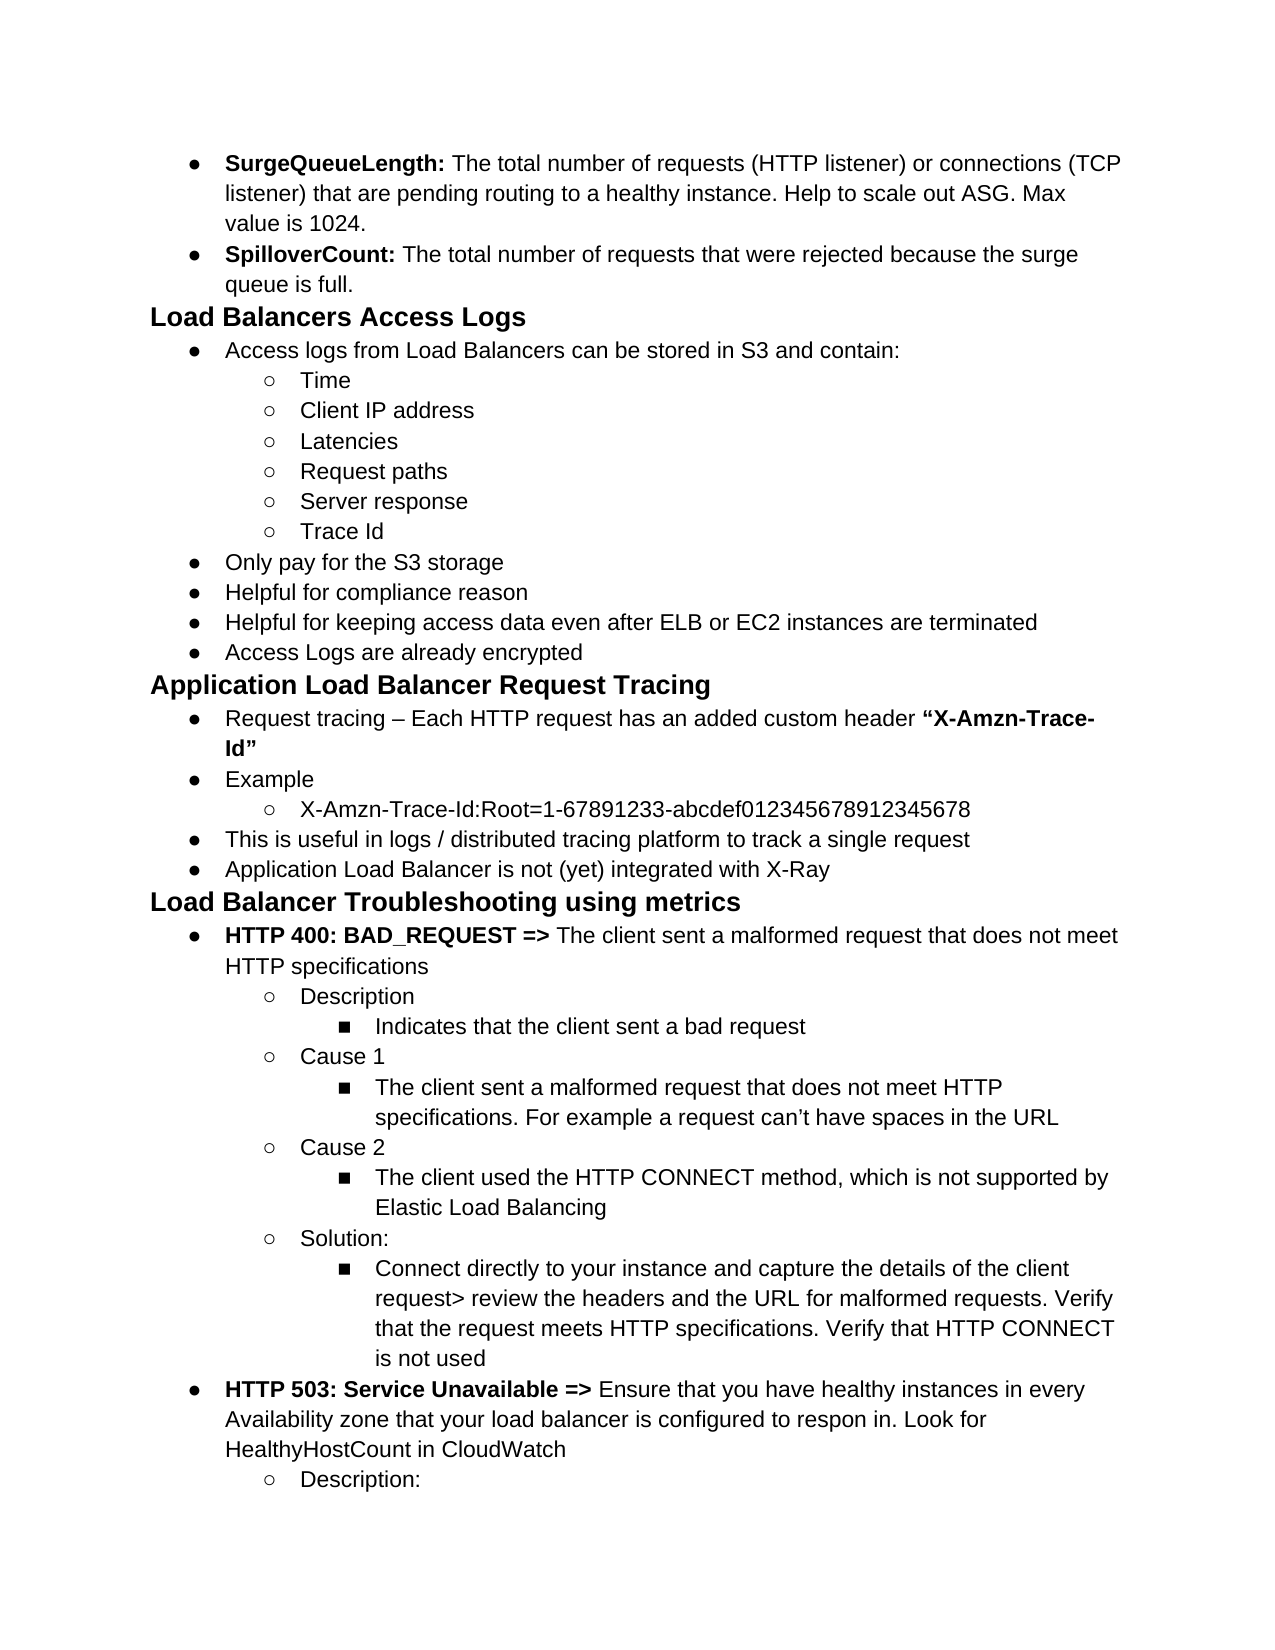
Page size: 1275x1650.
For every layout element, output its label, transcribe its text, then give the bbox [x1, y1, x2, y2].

list Helpful for keeping access data even after ELB or EC2 instances are terminated [187, 609, 1125, 635]
list The client used the HTTP CONNECT method, which is not supported by Elastic Load Balancing [337, 1164, 1125, 1221]
list Indicates that the client sent a bad request [337, 1013, 1125, 1039]
list Request paths [262, 458, 1125, 484]
list Application Load Balancer is not (yet) integrated with X-Ray [187, 856, 1125, 883]
list Connect directly to your instance and capture the details of the client request> review the headers and the URL for malformed requests. Verify that the request meets HTTP specifications. Verify that HTTP CONNECT is not used [337, 1255, 1125, 1372]
list Access logs from Load Balancers can be stored in S3 and contain: [187, 337, 1125, 363]
list Trace Id [262, 518, 1125, 544]
list Solution: [262, 1224, 1125, 1251]
list Only pay for the S3 storage [187, 548, 1125, 575]
list Example [187, 766, 1125, 792]
list Server response [262, 488, 1125, 514]
list HTTP 503: Service Unavailable => Ensure that you have healthy instances in every Availability zone that your load balancer is configured to respon in. Look for HealthyHostCount in CloudWatch [187, 1376, 1125, 1462]
list Latencies [262, 428, 1125, 454]
list This is useful in logs / distributed tracing platform to track a single request [187, 826, 1125, 852]
list Client IP address [262, 397, 1125, 424]
text Load Balancer Troubleshooting using metrics [150, 886, 1125, 918]
list Description [262, 983, 1125, 1009]
list The client sent a malformed request that does not meet HTTP specifications. For example a request can’t have spaces in the URL [337, 1073, 1125, 1130]
list Description: [262, 1466, 1125, 1492]
list Time [262, 367, 1125, 393]
list SpilloverCount: The total number of requests that were rejected because the surge queue is full. [187, 241, 1125, 297]
list Request tracing – Each HTTP request has an added custom header “X-Amzn-Trace-Id” [187, 705, 1125, 762]
text Application Load Balancer Request Tracing [150, 669, 1125, 701]
list X-Amzn-Trace-Id:Root=1-67891233-abcdef012345678912345678 [262, 796, 1125, 822]
list Access Logs are already encrypted [187, 639, 1125, 665]
text Load Balancers Access Logs [150, 301, 1125, 332]
list Cause 2 [262, 1134, 1125, 1160]
list Helpful for compliance reason [187, 579, 1125, 605]
list HTTP 400: BAD_REQUEST => The client sent a malformed request that does not meet HTTP specifications [187, 922, 1125, 979]
list SurgeQueueLength: The total number of requests (HTTP listener) or connections (TCP listener) that are pending routing to a healthy instance. Help to scale out ASG. Max value is 1024. [187, 150, 1125, 237]
list Cause 1 [262, 1043, 1125, 1069]
